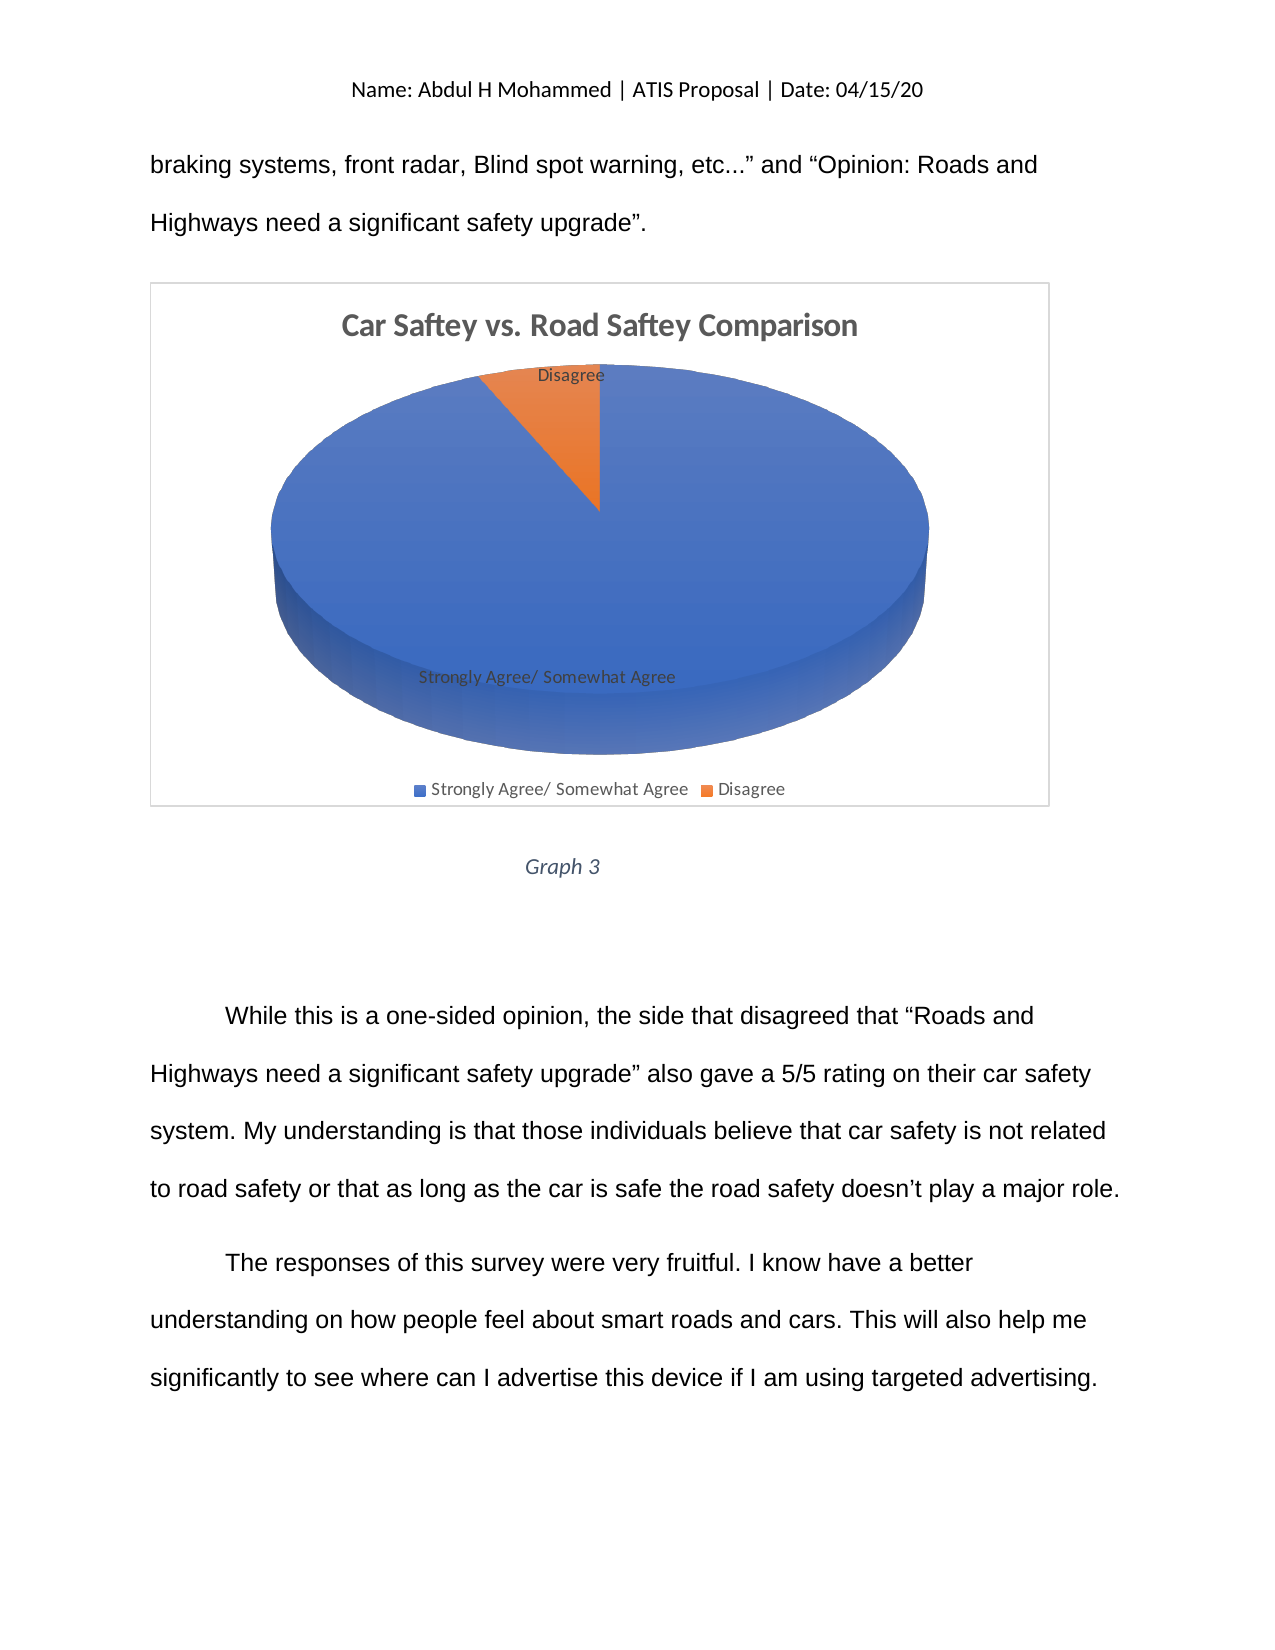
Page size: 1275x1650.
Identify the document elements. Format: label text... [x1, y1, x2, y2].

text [150, 150, 1125, 237]
text The responses of this survey were very fruitful. I know have a better understanding on how people feel about smart roads and cars. This will also help me significantly to see where can I advertise this device if I am using targeted advertising. [150, 1248, 1125, 1392]
text While this is a one-sided opinion, the side that disagreed that “Roads and Highways need a significant safety upgrade” also gave a 5/5 rating on their car safety system. My understanding is that those individuals believe that car safety is not related to road safety or that as long as the car is safe the road safety doesn’t play a major role. [150, 1001, 1125, 1203]
text Graph 3 [525, 852, 1125, 880]
